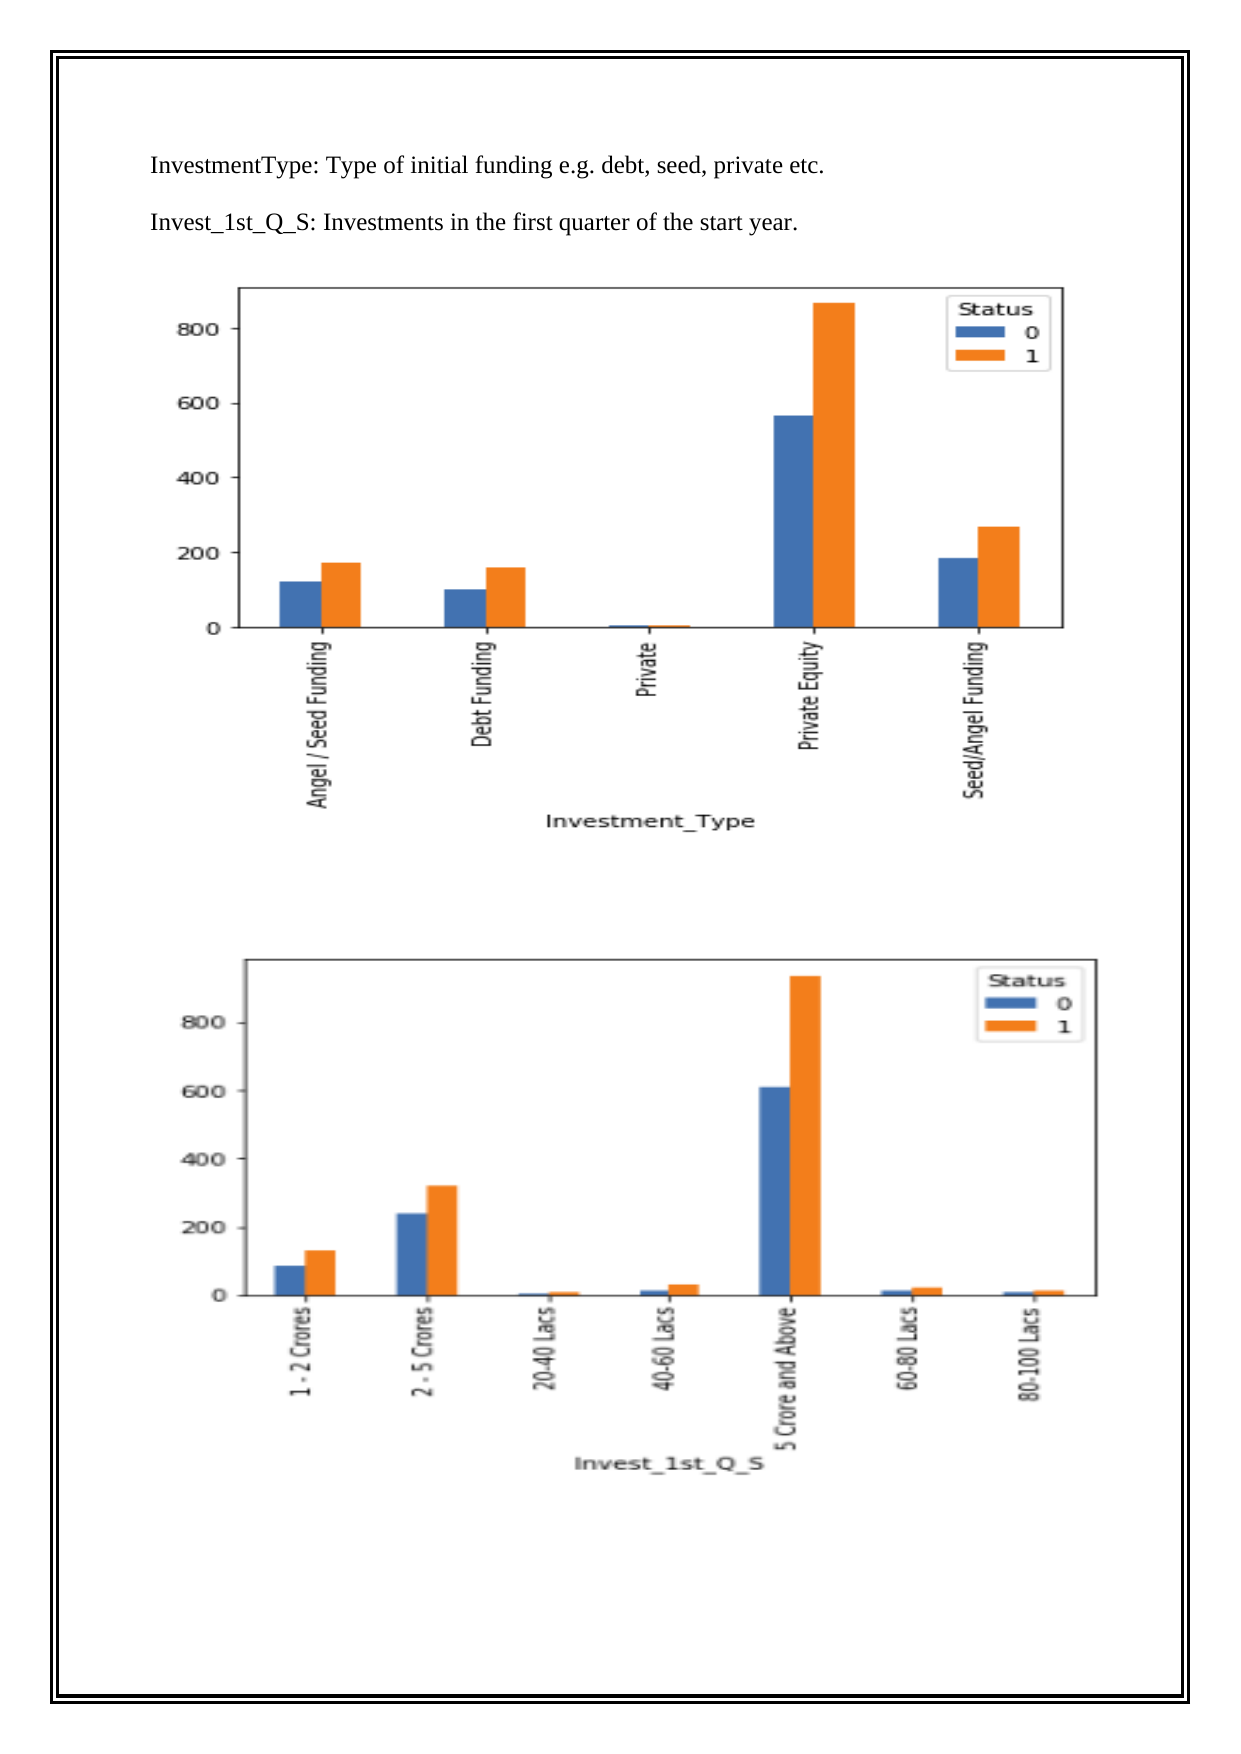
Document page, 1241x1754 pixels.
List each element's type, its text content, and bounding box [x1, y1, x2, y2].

picture [150, 937, 1121, 1494]
picture [150, 265, 1099, 851]
text InvestmentType: Type of initial funding e.g. debt, seed, private etc. [150, 150, 1090, 179]
text Invest_1st_Q_S: Investments in the first quarter of the start year. [150, 207, 1090, 236]
